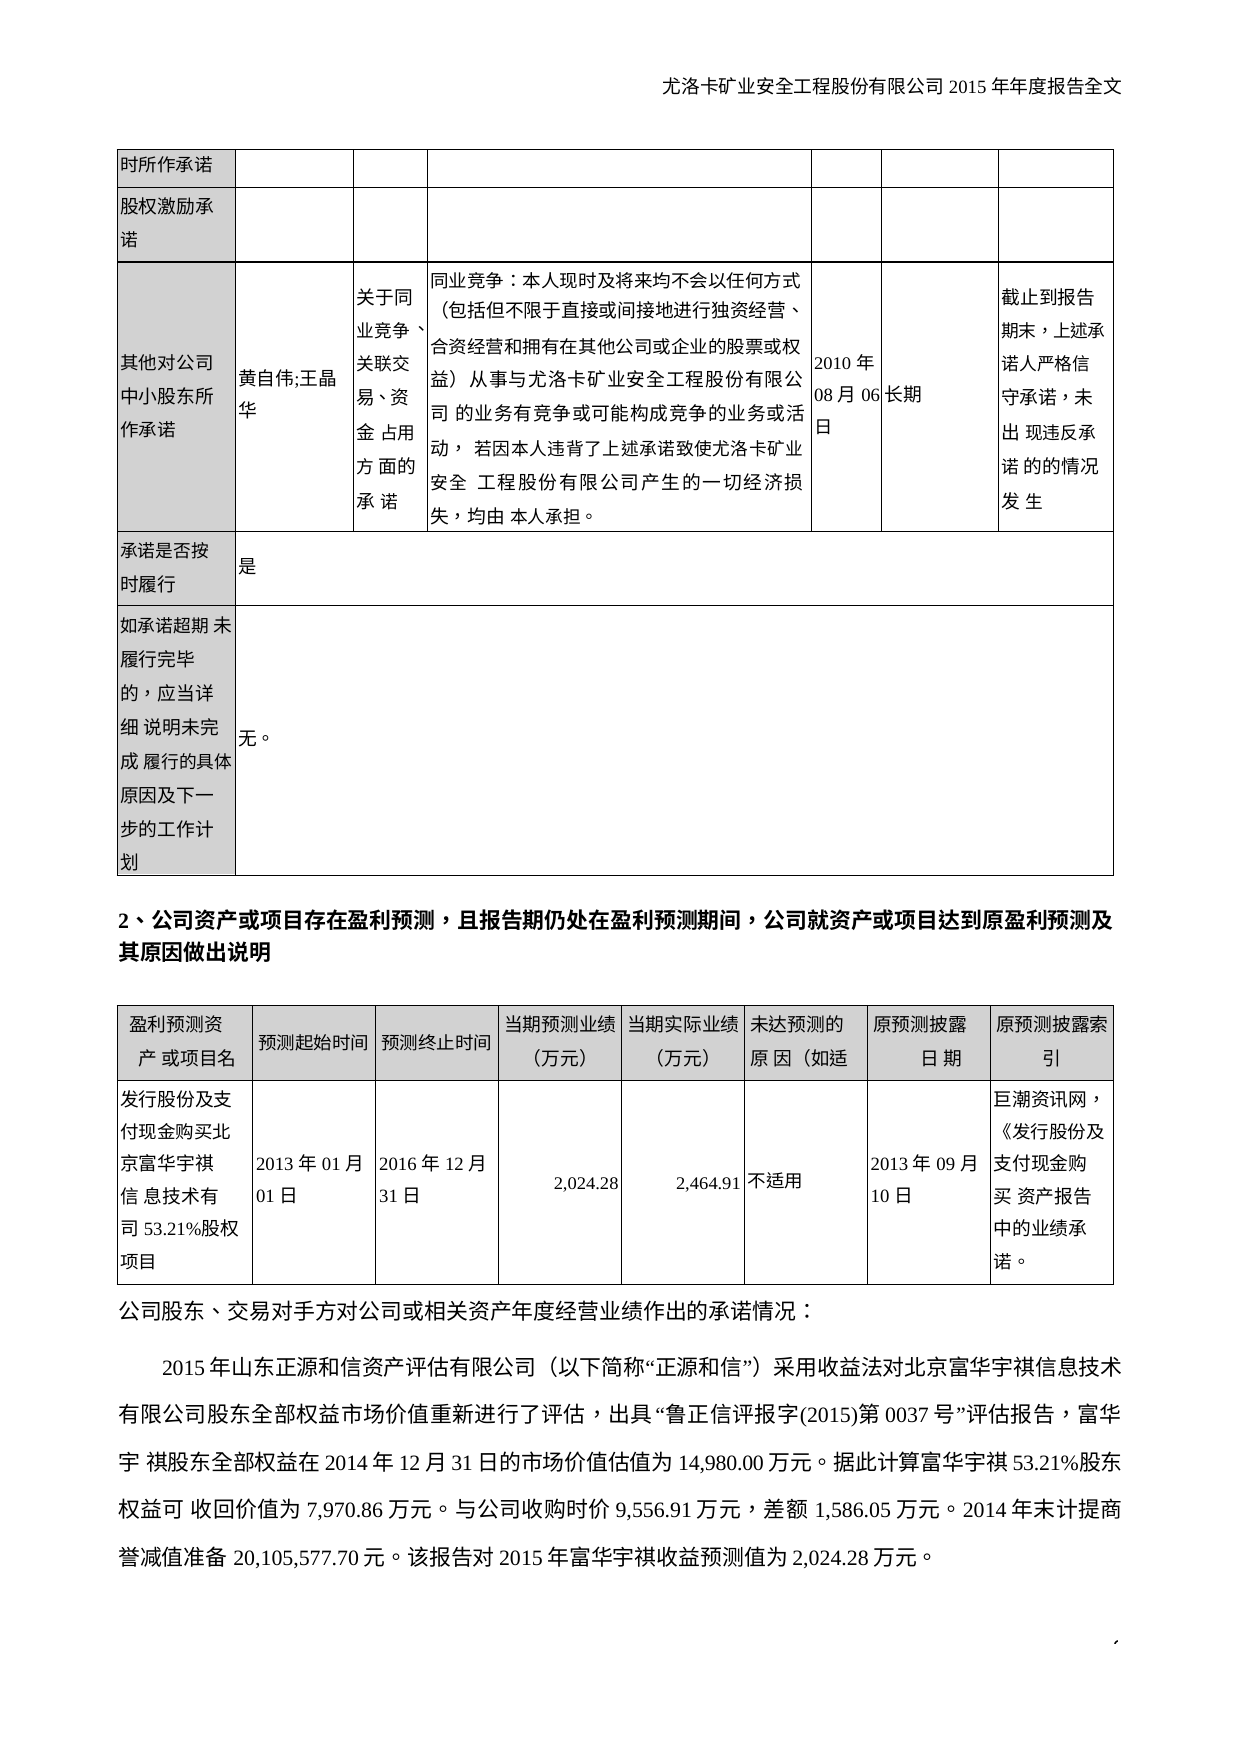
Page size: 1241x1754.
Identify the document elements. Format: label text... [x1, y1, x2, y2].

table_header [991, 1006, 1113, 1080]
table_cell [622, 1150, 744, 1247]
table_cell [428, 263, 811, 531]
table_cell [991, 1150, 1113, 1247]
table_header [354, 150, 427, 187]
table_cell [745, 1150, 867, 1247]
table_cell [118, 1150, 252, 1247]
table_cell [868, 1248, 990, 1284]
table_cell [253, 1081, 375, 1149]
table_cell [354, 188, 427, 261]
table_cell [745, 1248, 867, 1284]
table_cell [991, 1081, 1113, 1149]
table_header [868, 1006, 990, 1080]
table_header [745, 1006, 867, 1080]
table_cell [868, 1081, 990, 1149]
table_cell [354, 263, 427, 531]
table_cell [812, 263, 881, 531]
text 2015年山东正源和信资产评估有限公司（以下简称“正源和信”）采用收益法对北京富华宇祺信息技术 有限公司股东全部权益市场价值重新进行了评估，出具“鲁正信评报字(2015)第0037号”评估报告，富华宇 祺股东全部权益在2014年12月31日的市场价值估值为14,980.00万元。据此计算富华宇祺53.21%股东权益可 收回价值为7,970.86万元。与公司收购时价9,556.91万元，差额 1,586.05万元。2014年末计提商誉减值准备 20,105,577.70元。该报告对2015年富华宇祺收益预测值为2,024.28万元。 [118, 1351, 1123, 1572]
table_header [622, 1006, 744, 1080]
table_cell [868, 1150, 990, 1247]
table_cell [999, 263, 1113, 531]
subtitle 2、公司资产或项目存在盈利预测，且报告期仍处在盈利预测期间，公司就资产或项目达到原盈利预测及 其原因做出说明 [118, 905, 1125, 967]
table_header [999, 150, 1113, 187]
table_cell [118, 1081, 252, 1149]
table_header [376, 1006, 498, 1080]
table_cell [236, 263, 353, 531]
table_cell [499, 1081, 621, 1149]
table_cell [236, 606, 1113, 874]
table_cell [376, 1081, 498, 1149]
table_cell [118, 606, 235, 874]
text 公司股东、交易对手方对公司或相关资产年度经营业绩作出的承诺情况： [118, 1296, 1125, 1326]
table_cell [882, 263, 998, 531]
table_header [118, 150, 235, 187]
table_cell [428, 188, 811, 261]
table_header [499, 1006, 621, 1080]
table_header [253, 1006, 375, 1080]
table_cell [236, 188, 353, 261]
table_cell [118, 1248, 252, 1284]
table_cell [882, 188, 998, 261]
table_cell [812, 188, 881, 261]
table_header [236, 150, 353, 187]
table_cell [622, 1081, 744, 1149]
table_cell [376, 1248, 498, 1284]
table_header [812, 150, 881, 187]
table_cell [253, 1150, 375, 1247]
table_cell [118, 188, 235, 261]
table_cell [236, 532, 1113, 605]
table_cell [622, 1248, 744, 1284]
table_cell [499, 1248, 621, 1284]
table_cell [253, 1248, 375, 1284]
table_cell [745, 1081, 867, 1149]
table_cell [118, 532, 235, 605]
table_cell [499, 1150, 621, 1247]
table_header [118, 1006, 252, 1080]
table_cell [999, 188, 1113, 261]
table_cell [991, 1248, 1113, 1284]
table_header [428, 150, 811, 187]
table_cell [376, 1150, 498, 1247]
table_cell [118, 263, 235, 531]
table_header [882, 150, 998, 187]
